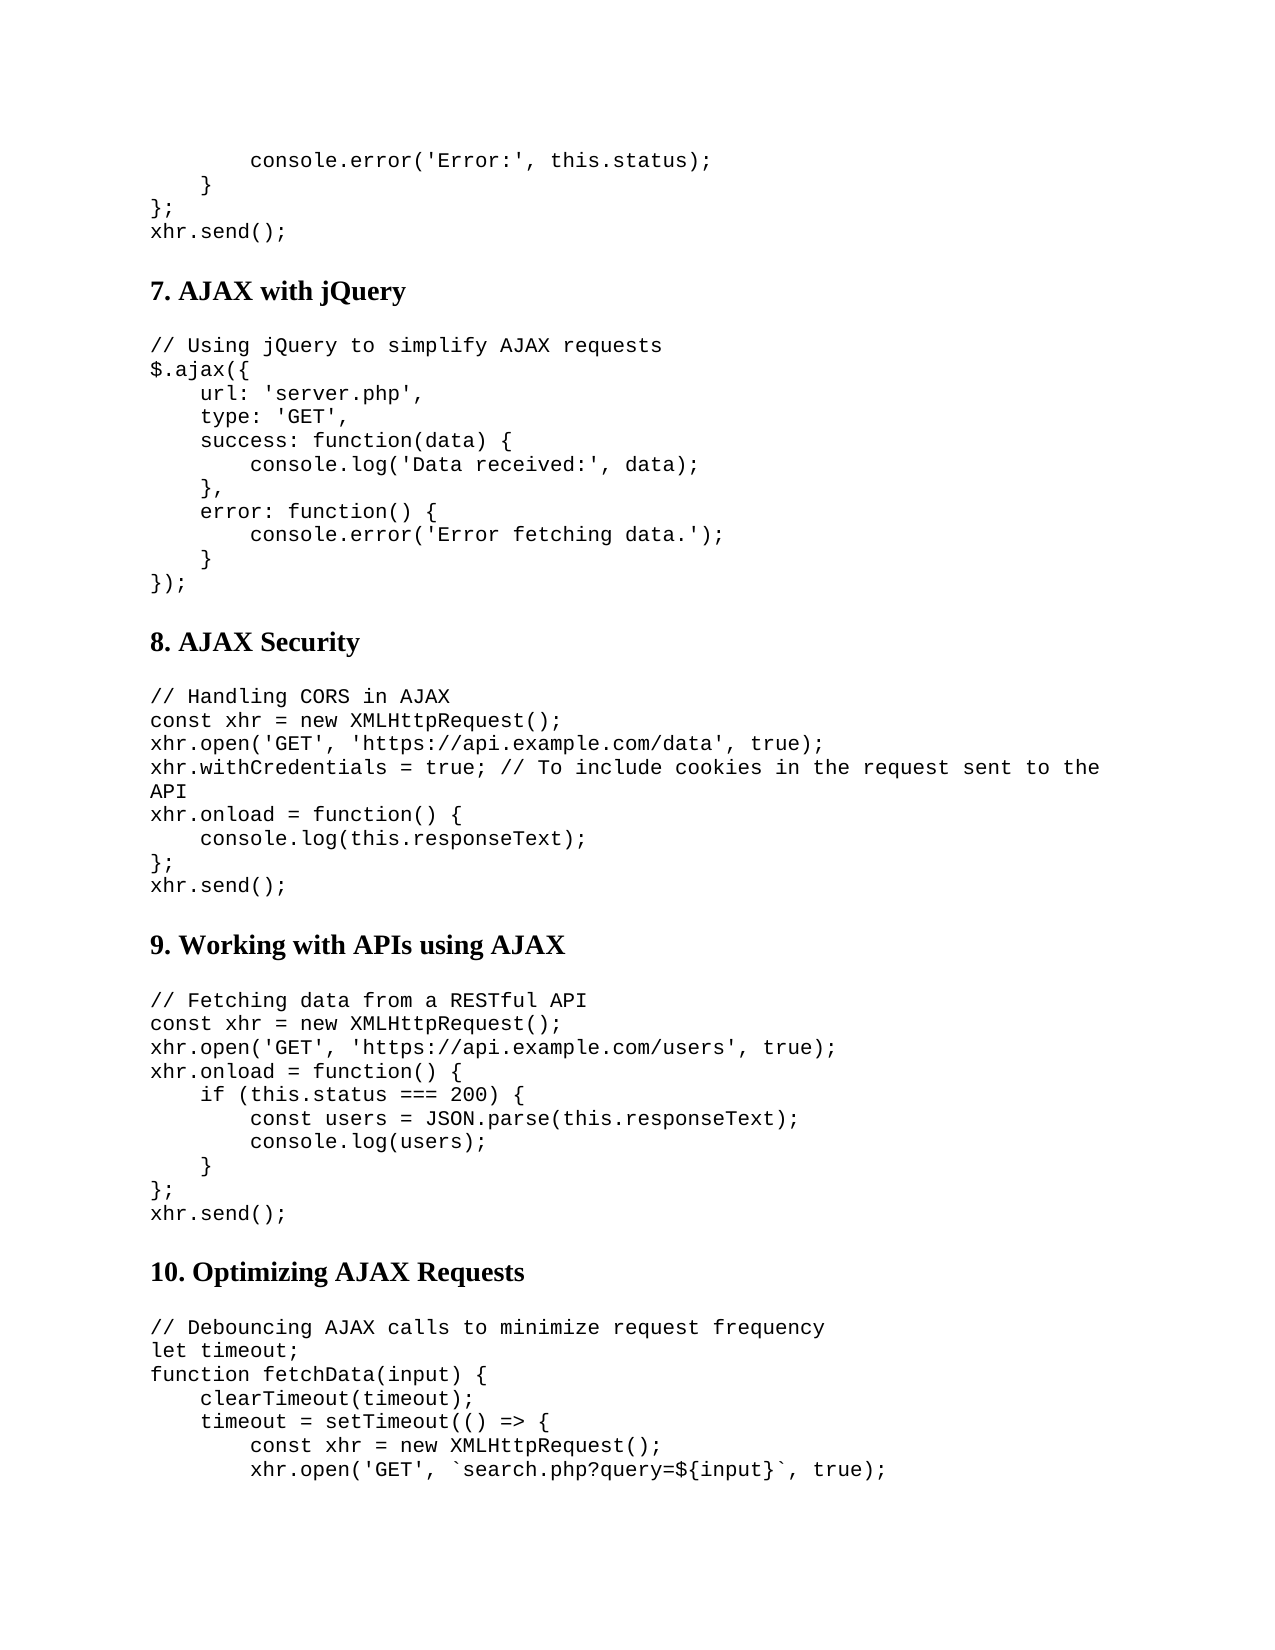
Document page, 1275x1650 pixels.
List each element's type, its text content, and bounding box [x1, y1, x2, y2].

text // Handling CORS in AJAX [150, 686, 1125, 710]
text error: function() { [150, 501, 1125, 524]
text 10. Optimizing AJAX Requests [150, 1255, 1125, 1288]
text } [150, 548, 1125, 572]
text success: function(data) { [150, 430, 1125, 453]
text }, [150, 477, 1125, 501]
text }; [150, 197, 1125, 221]
text clearTimeout(timeout); [150, 1388, 1125, 1411]
text }); [150, 572, 1125, 595]
text console.log('Data received:', data); [150, 453, 1125, 477]
text } [150, 174, 1125, 197]
text const xhr = new XMLHttpRequest(); [150, 1013, 1125, 1037]
text xhr.open('GET', 'https://api.example.com/users', true); [150, 1037, 1125, 1061]
text xhr.send(); [150, 875, 1125, 899]
text // Debouncing AJAX calls to minimize request frequency [150, 1317, 1125, 1341]
text url: 'server.php', [150, 383, 1125, 406]
text let timeout; [150, 1341, 1125, 1364]
text } [150, 1155, 1125, 1179]
text xhr.withCredentials = true; // To include cookies in the request sent to the API [150, 757, 1125, 804]
text }; [150, 1179, 1125, 1202]
text timeout = setTimeout(() => { [150, 1411, 1125, 1435]
text 7. AJAX with jQuery [150, 274, 1125, 306]
text const xhr = new XMLHttpRequest(); [150, 710, 1125, 733]
text xhr.open('GET', `search.php?query=${input}`, true); [150, 1459, 1125, 1482]
text $.ajax({ [150, 359, 1125, 383]
text type: 'GET', [150, 406, 1125, 430]
text }; [150, 852, 1125, 875]
text if (this.status === 200) { [150, 1084, 1125, 1108]
text console.error('Error:', this.status); [150, 150, 1125, 174]
text function fetchData(input) { [150, 1364, 1125, 1388]
text const xhr = new XMLHttpRequest(); [150, 1435, 1125, 1459]
text 8. AJAX Security [150, 624, 1125, 657]
text const users = JSON.parse(this.responseText); [150, 1108, 1125, 1132]
text // Fetching data from a RESTful API [150, 990, 1125, 1013]
text xhr.send(); [150, 221, 1125, 244]
text 9. Working with APIs using AJAX [150, 928, 1125, 961]
text xhr.onload = function() { [150, 804, 1125, 828]
text xhr.open('GET', 'https://api.example.com/data', true); [150, 733, 1125, 757]
text console.error('Error fetching data.'); [150, 524, 1125, 548]
text xhr.onload = function() { [150, 1061, 1125, 1084]
text console.log(this.responseText); [150, 828, 1125, 852]
text console.log(users); [150, 1132, 1125, 1155]
text // Using jQuery to simplify AJAX requests [150, 335, 1125, 359]
text xhr.send(); [150, 1202, 1125, 1226]
